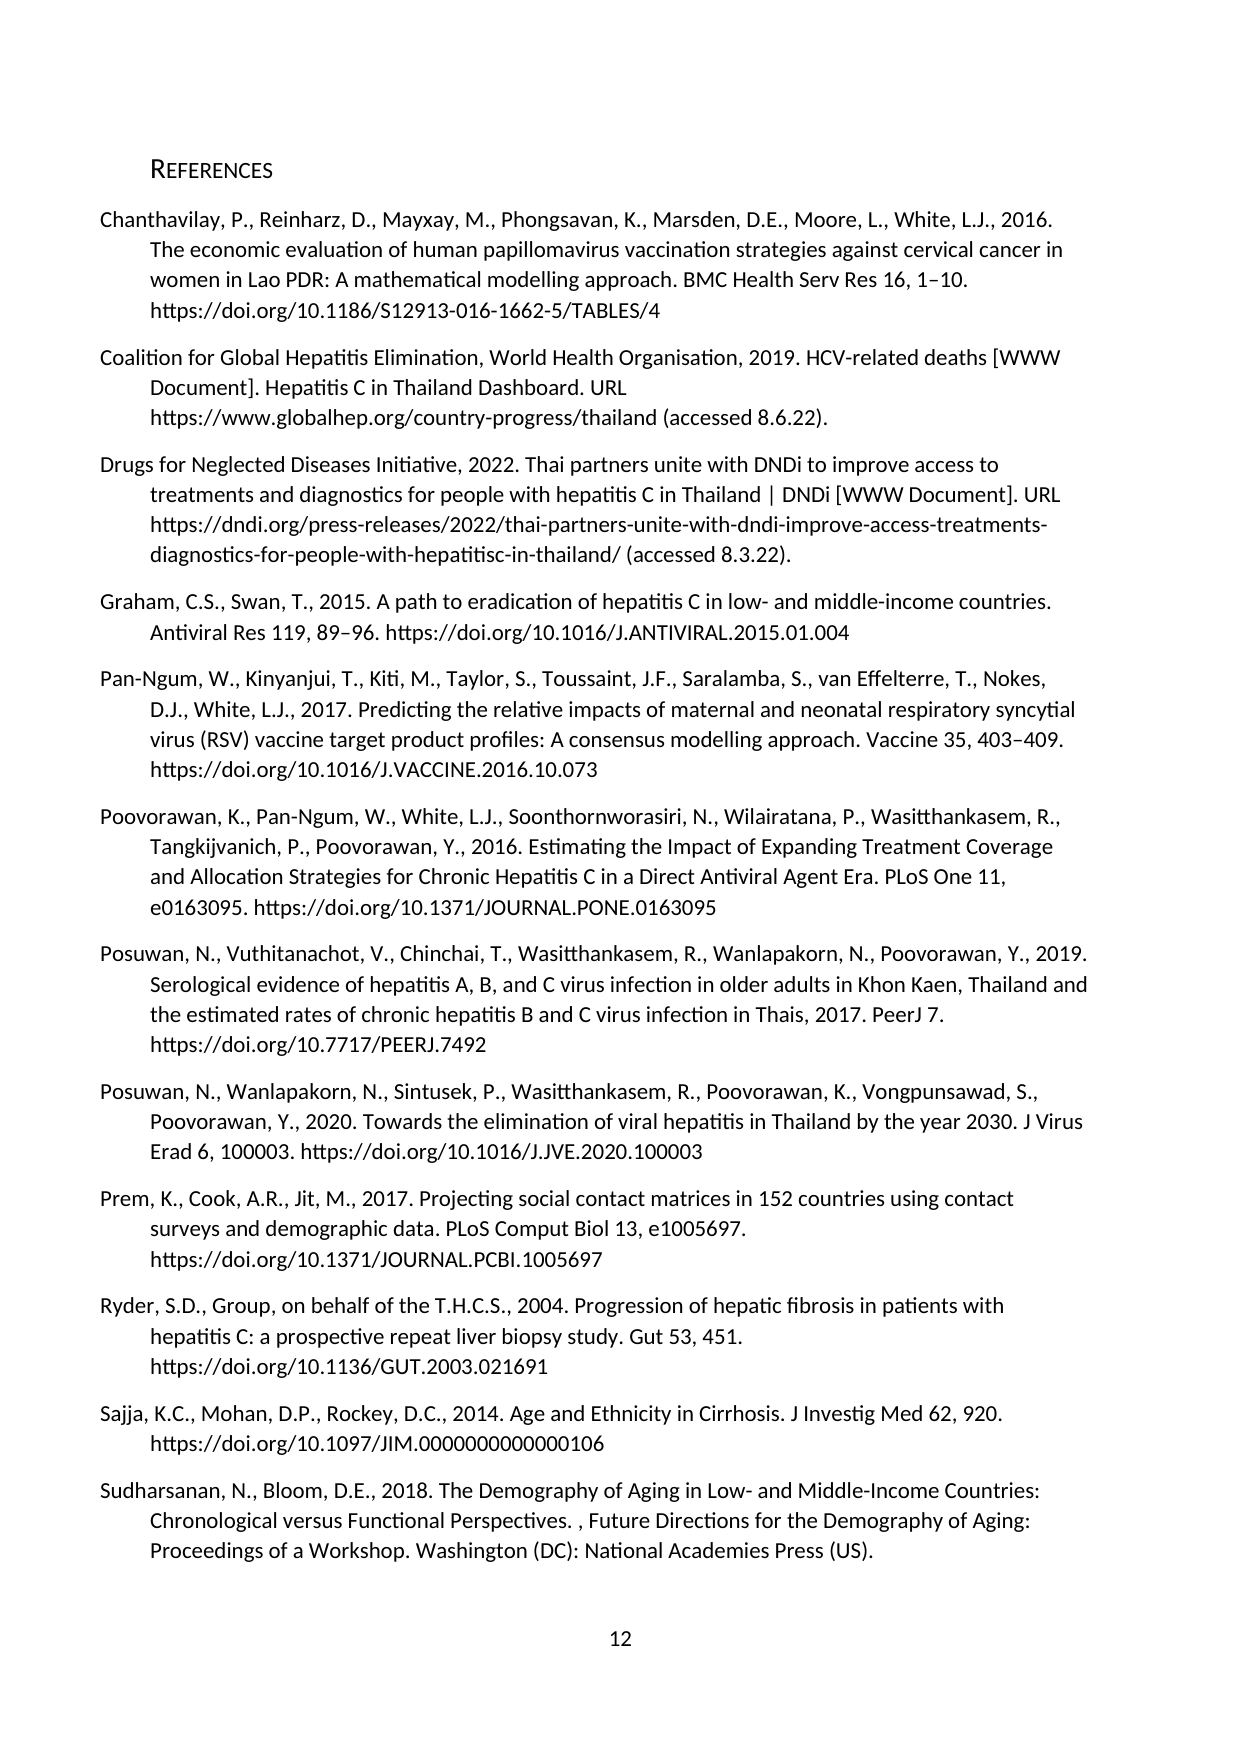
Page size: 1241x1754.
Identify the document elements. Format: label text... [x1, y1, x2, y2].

text References [150, 150, 1090, 186]
